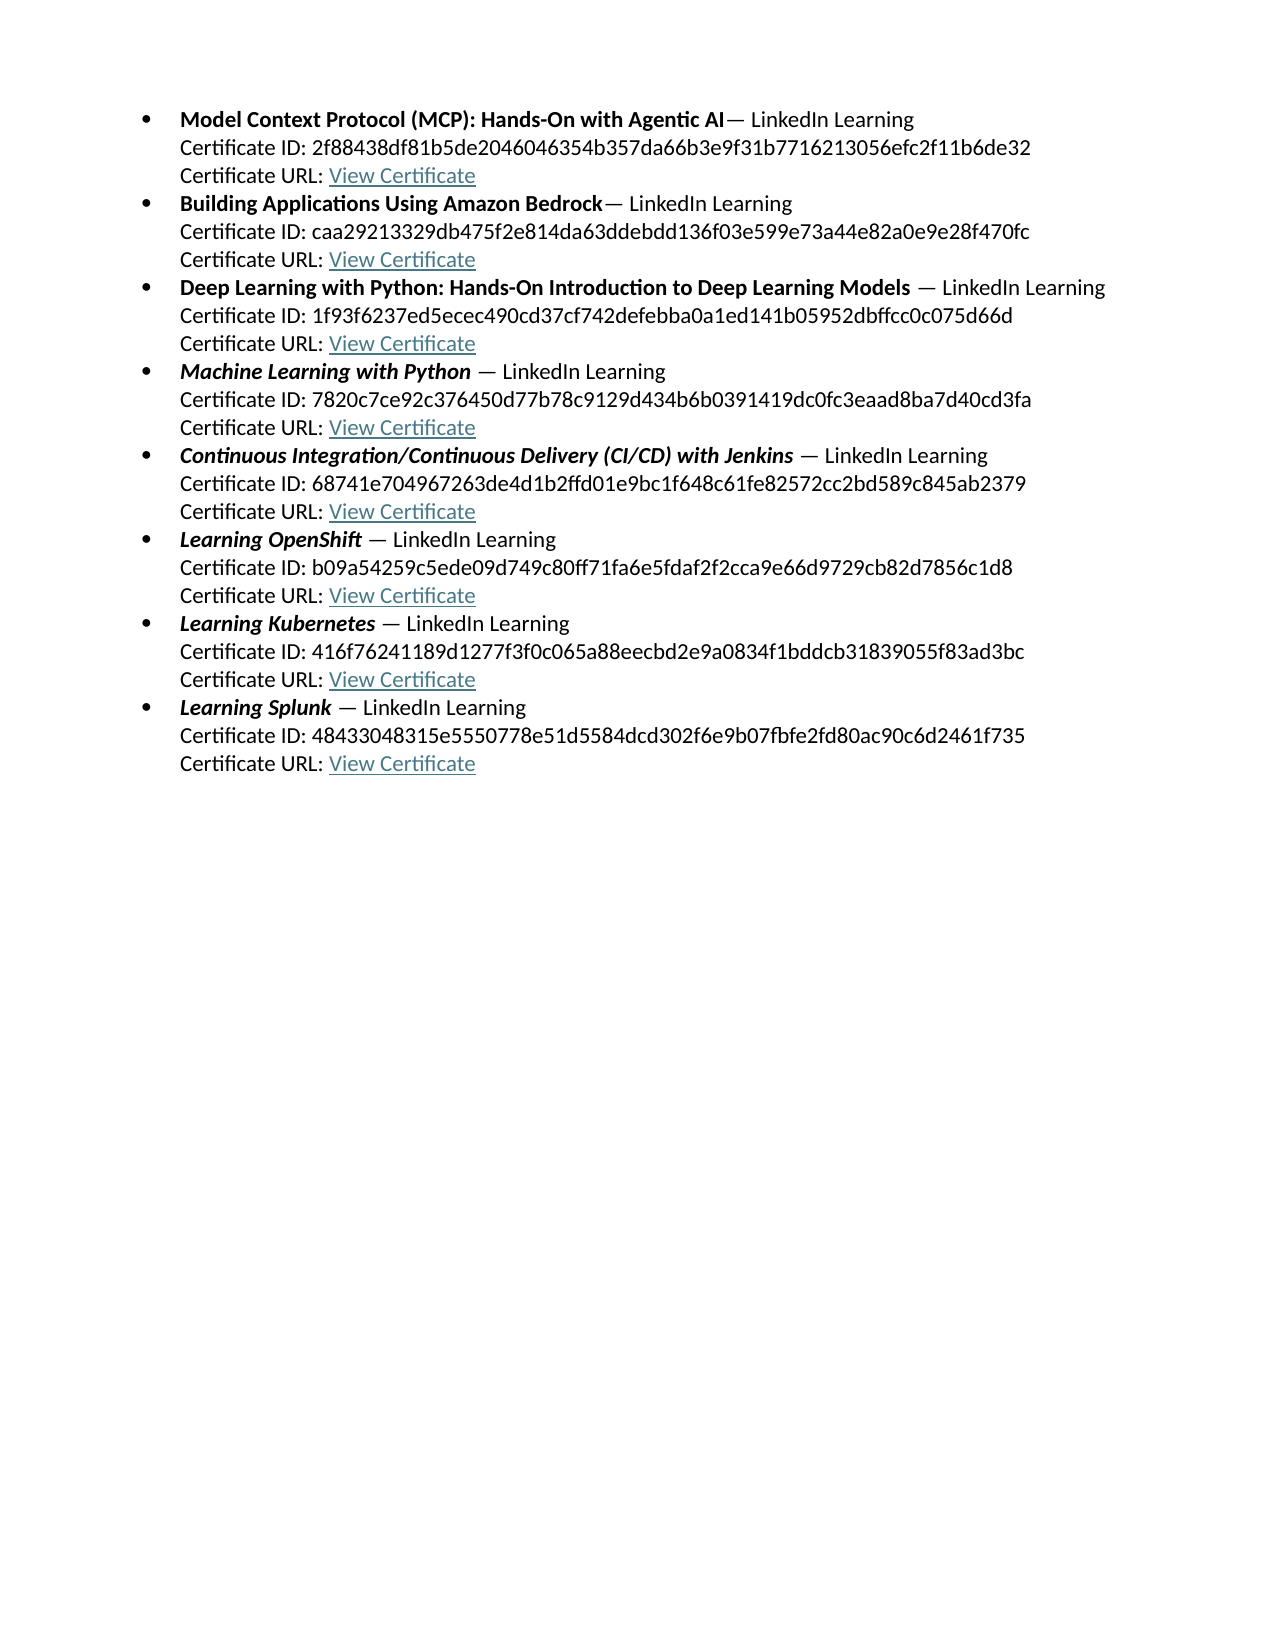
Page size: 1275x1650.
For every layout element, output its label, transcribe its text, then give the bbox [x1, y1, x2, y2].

list Continuous Integration/Continuous Delivery (CI/CD) with Jenkins — LinkedIn Learning Certificate ID: 68741e704967263de4d1b2ffd01e9bc1f648c61fe82572cc2bd589c845ab2379 Certificate URL: View Certificate [142, 441, 1170, 525]
list Deep Learning with Python: Hands-On Introduction to Deep Learning Models — LinkedIn Learning Certificate ID: 1f93f6237ed5ecec490cd37cf742defebba0a1ed141b05952dbffcc0c075d66d Certificate URL: View Certificate [142, 273, 1170, 357]
list Building Applications Using Amazon Bedrock— LinkedIn Learning Certificate ID: caa29213329db475f2e814da63ddebdd136f03e599e73a44e82a0e9e28f470fc Certificate URL: View Certificate [142, 189, 1170, 273]
list Machine Learning with Python — LinkedIn Learning Certificate ID: 7820c7ce92c376450d77b78c9129d434b6b0391419dc0fc3eaad8ba7d40cd3fa Certificate URL: View Certificate [142, 357, 1170, 441]
list Learning Kubernetes — LinkedIn Learning Certificate ID: 416f76241189d1277f3f0c065a88eecbd2e9a0834f1bddcb31839055f83ad3bc Certificate URL: View Certificate [142, 609, 1170, 693]
list Model Context Protocol (MCP): Hands-On with Agentic AI— LinkedIn Learning Certificate ID: 2f88438df81b5de2046046354b357da66b3e9f31b7716213056efc2f11b6de32 Certificate URL: View Certificate [142, 105, 1170, 189]
list Learning Splunk — LinkedIn Learning Certificate ID: 48433048315e5550778e51d5584dcd302f6e9b07fbfe2fd80ac90c6d2461f735 Certificate URL: View Certificate [142, 693, 1170, 777]
list Learning OpenShift — LinkedIn Learning Certificate ID: b09a54259c5ede09d749c80ff71fa6e5fdaf2f2cca9e66d9729cb82d7856c1d8 Certificate URL: View Certificate [142, 525, 1170, 609]
